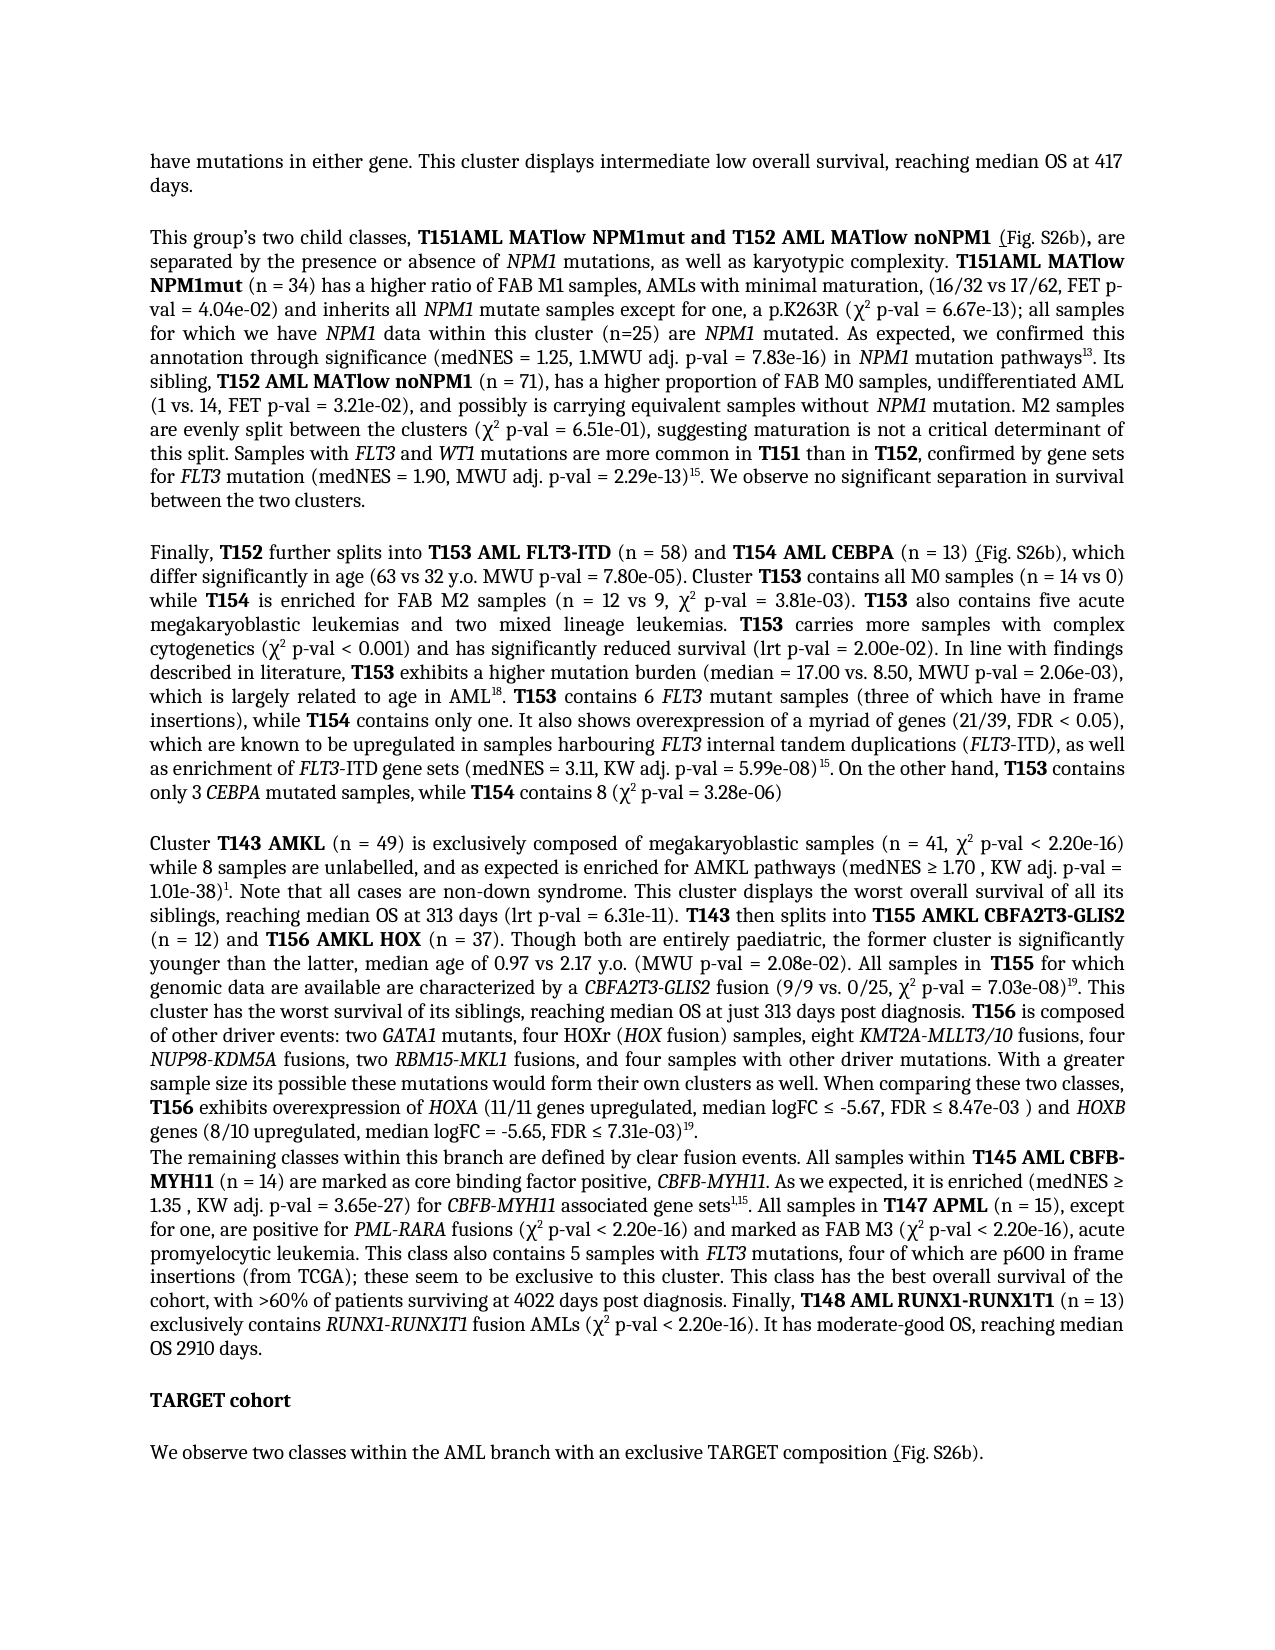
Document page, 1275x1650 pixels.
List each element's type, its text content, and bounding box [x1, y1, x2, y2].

text Finally, T152 further splits into T153 AML FLT3-ITD (n = 58) and T154 AML CEBPA (n = 13) (Fig. S26b), which differ significantly in age (63 vs 32 y.o. MWU p-val = 7.80e-05). Cluster T153 contains all M0 samples (n = 14 vs 0) while T154 is enriched for FAB M2 samples (n = 12 vs 9, χ2 p-val = 3.81e-03). T153 also contains five acute megakaryoblastic leukemias and two mixed lineage leukemias. T153 carries more samples with complex cytogenetics (χ2 p-val < 0.001) and has significantly reduced survival (lrt p-val = 2.00e-02). In line with findings described in literature, T153 exhibits a higher mutation burden (median = 17.00 vs. 8.50, MWU p-val = 2.06e-03), which is largely related to age in AML18. T153 contains 6 FLT3 mutant samples (three of which have in frame insertions), while T154 contains only one. It also shows overexpression of a myriad of genes (21/39, FDR < 0.05), which are known to be upregulated in samples harbouring FLT3 internal tandem duplications (FLT3-ITD), as well as enrichment of FLT3-ITD gene sets (medNES = 3.11, KW adj. p-val = 5.99e-08)15. On the other hand, T153 contains only 3 CEBPA mutated samples, while T154 contains 8 (χ2 p-val = 3.28e-06) [150, 541, 1125, 804]
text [150, 150, 1125, 198]
text We observe two classes within the AML branch with an exclusive TARGET composition (Fig. S26b). [150, 1440, 1125, 1464]
text Cluster T143 AMKL (n = 49) is exclusively composed of megakaryoblastic samples (n = 41, χ2 p-val < 2.20e-16) while 8 samples are unlabelled, and as expected is enriched for AMKL pathways (medNES ≥ 1.70 , KW adj. p-val = 1.01e-38)1. Note that all cases are non-down syndrome. This cluster displays the worst overall survival of all its siblings, reaching median OS at 313 days (lrt p-val = 6.31e-11). T143 then splits into T155 AMKL CBFA2T3-GLIS2 (n = 12) and T156 AMKL HOX (n = 37). Though both are entirely paediatric, the former cluster is significantly younger than the latter, median age of 0.97 vs 2.17 y.o. (MWU p-val = 2.08e-02). All samples in T155 for which genomic data are available are characterized by a CBFA2T3-GLIS2 fusion (9/9 vs. 0/25, χ2 p-val = 7.03e-08)19. This cluster has the worst survival of its siblings, reaching median OS at just 313 days post diagnosis. T156 is composed of other driver events: two GATA1 mutants, four HOXr (HOX fusion) samples, eight KMT2A-MLLT3/10 fusions, four NUP98-KDM5A fusions, two RBM15-MKL1 fusions, and four samples with other driver mutations. With a greater sample size its possible these mutations would form their own clusters as well. When comparing these two classes, T156 exhibits overexpression of HOXA (11/11 genes upregulated, median logFC ≤ -5.67, FDR ≤ 8.47e-03 ) and HOXB genes (8/10 upregulated, median logFC = -5.65, FDR ≤ 7.31e-03)19. [150, 832, 1125, 1143]
text The remaining classes within this branch are defined by clear fusion events. All samples within T145 AML CBFB-MYH11 (n = 14) are marked as core binding factor positive, CBFB-MYH11. As we expected, it is enriched (medNES ≥ 1.35 , KW adj. p-val = 3.65e-27) for CBFB-MYH11 associated gene sets1,15. All samples in T147 APML (n = 15), except for one, are positive for PML-RARA fusions (χ2 p-val < 2.20e-16) and marked as FAB M3 (χ2 p-val < 2.20e-16), acute promyelocytic leukemia. This class also contains 5 samples with FLT3 mutations, four of which are p600 in frame insertions (from TCGA); these seem to be exclusive to this cluster. This class has the best overall survival of the cohort, with >60% of patients surviving at 4022 days post diagnosis. Finally, T148 AML RUNX1-RUNX1T1 (n = 13) exclusively contains RUNX1-RUNX1T1 fusion AMLs (χ2 p-val < 2.20e-16). It has moderate-good OS, reaching median OS 2910 days. [150, 1145, 1125, 1361]
text This group’s two child classes, T151AML MATlow NPM1mut and T152 AML MATlow noNPM1 (Fig. S26b), are separated by the presence or absence of NPM1 mutations, as well as karyotypic complexity. T151AML MATlow NPM1mut (n = 34) has a higher ratio of FAB M1 samples, AMLs with minimal maturation, (16/32 vs 17/62, FET p-val = 4.04e-02) and inherits all NPM1 mutate samples except for one, a p.K263R (χ2 p-val = 6.67e-13); all samples for which we have NPM1 data within this cluster (n=25) are NPM1 mutated. As expected, we confirmed this annotation through significance (medNES = 1.25, 1.MWU adj. p-val = 7.83e-16) in NPM1 mutation pathways13. Its sibling, T152 AML MATlow noNPM1 (n = 71), has a higher proportion of FAB M0 samples, undifferentiated AML (1 vs. 14, FET p-val = 3.21e-02), and possibly is carrying equivalent samples without NPM1 mutation. M2 samples are evenly split between the clusters (χ2 p-val = 6.51e-01), suggesting maturation is not a critical determinant of this split. Samples with FLT3 and WT1 mutations are more common in T151 than in T152, confirmed by gene sets for FLT3 mutation (medNES = 1.90, MWU adj. p-val = 2.29e-13)15. We observe no significant separation in survival between the two clusters. [150, 226, 1125, 513]
text TARGET cohort [150, 1389, 1125, 1413]
